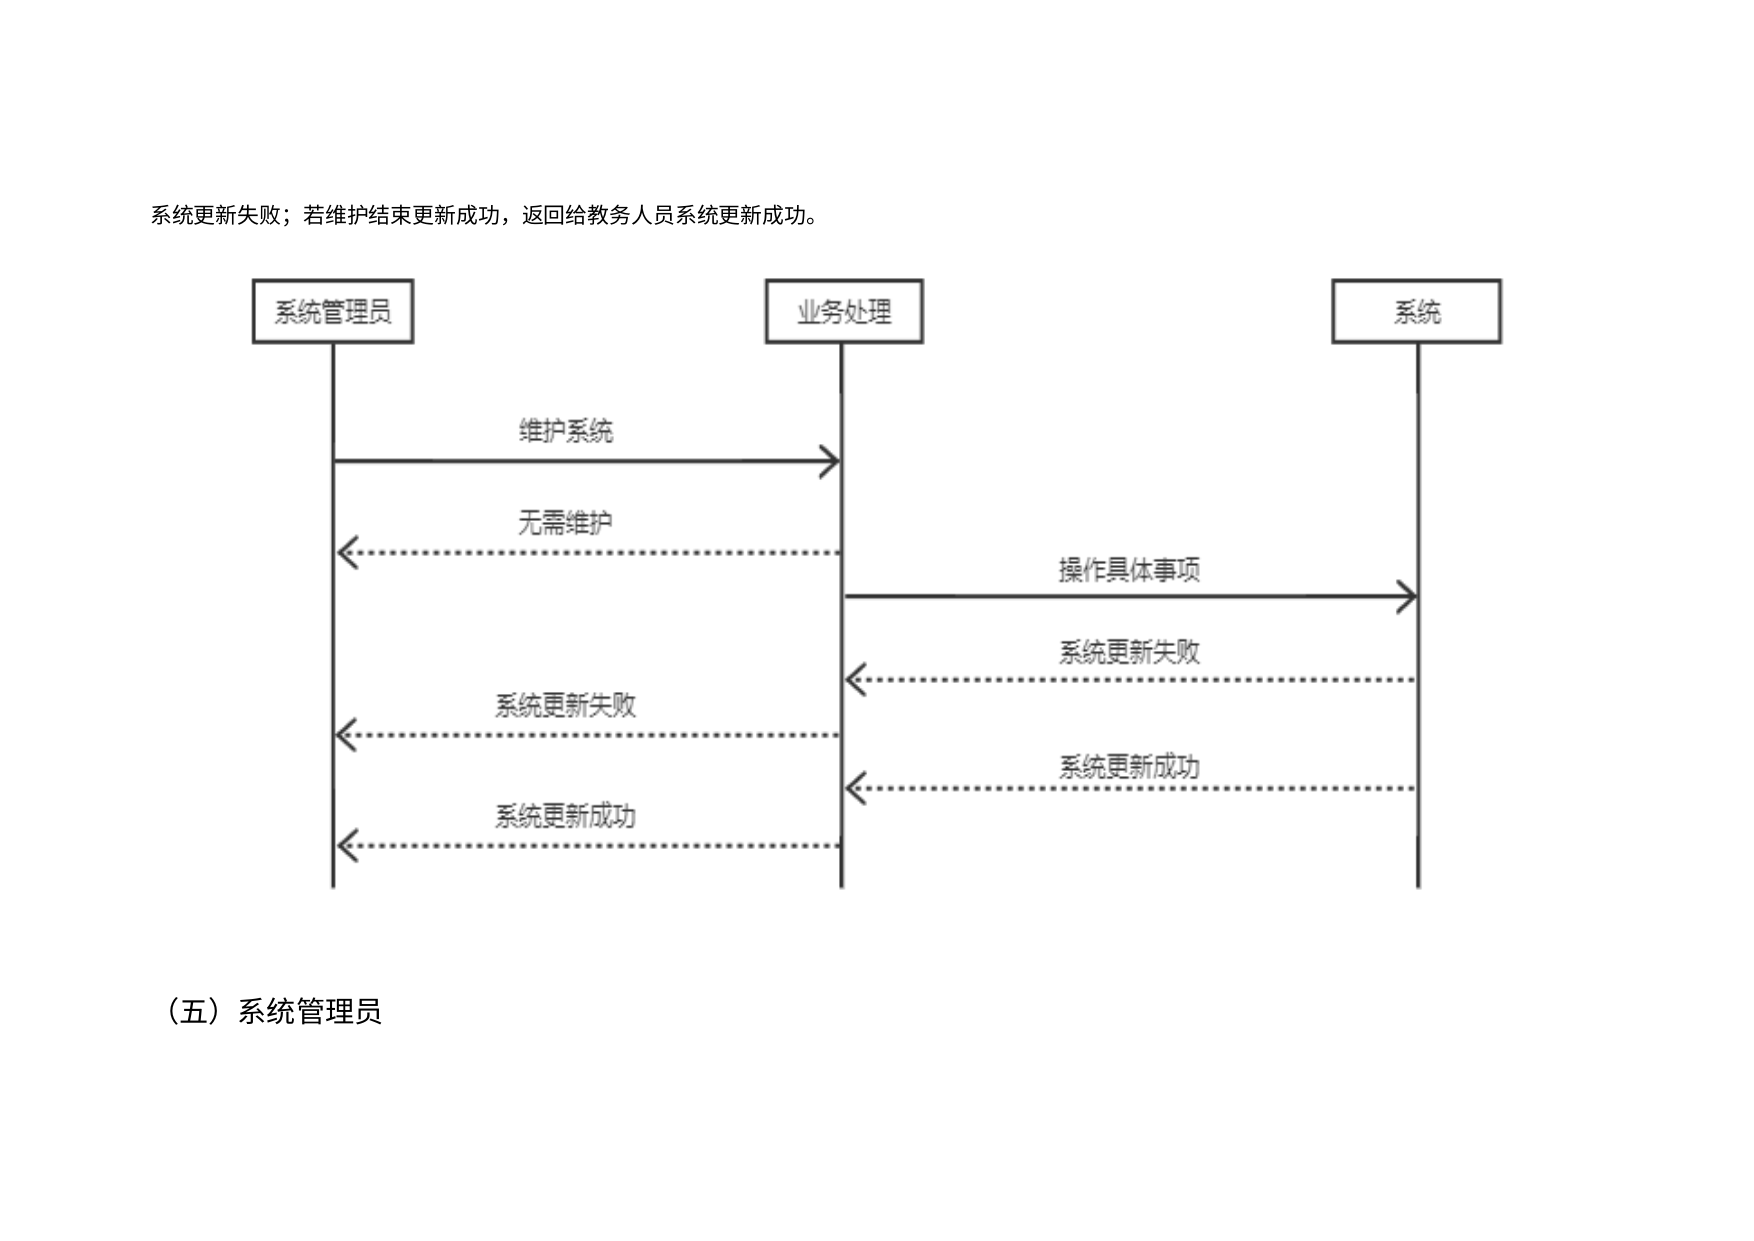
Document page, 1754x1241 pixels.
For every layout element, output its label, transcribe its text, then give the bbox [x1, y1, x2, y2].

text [150, 198, 1604, 230]
list （五）系统管理员 [150, 978, 1604, 1043]
picture [209, 230, 1545, 939]
